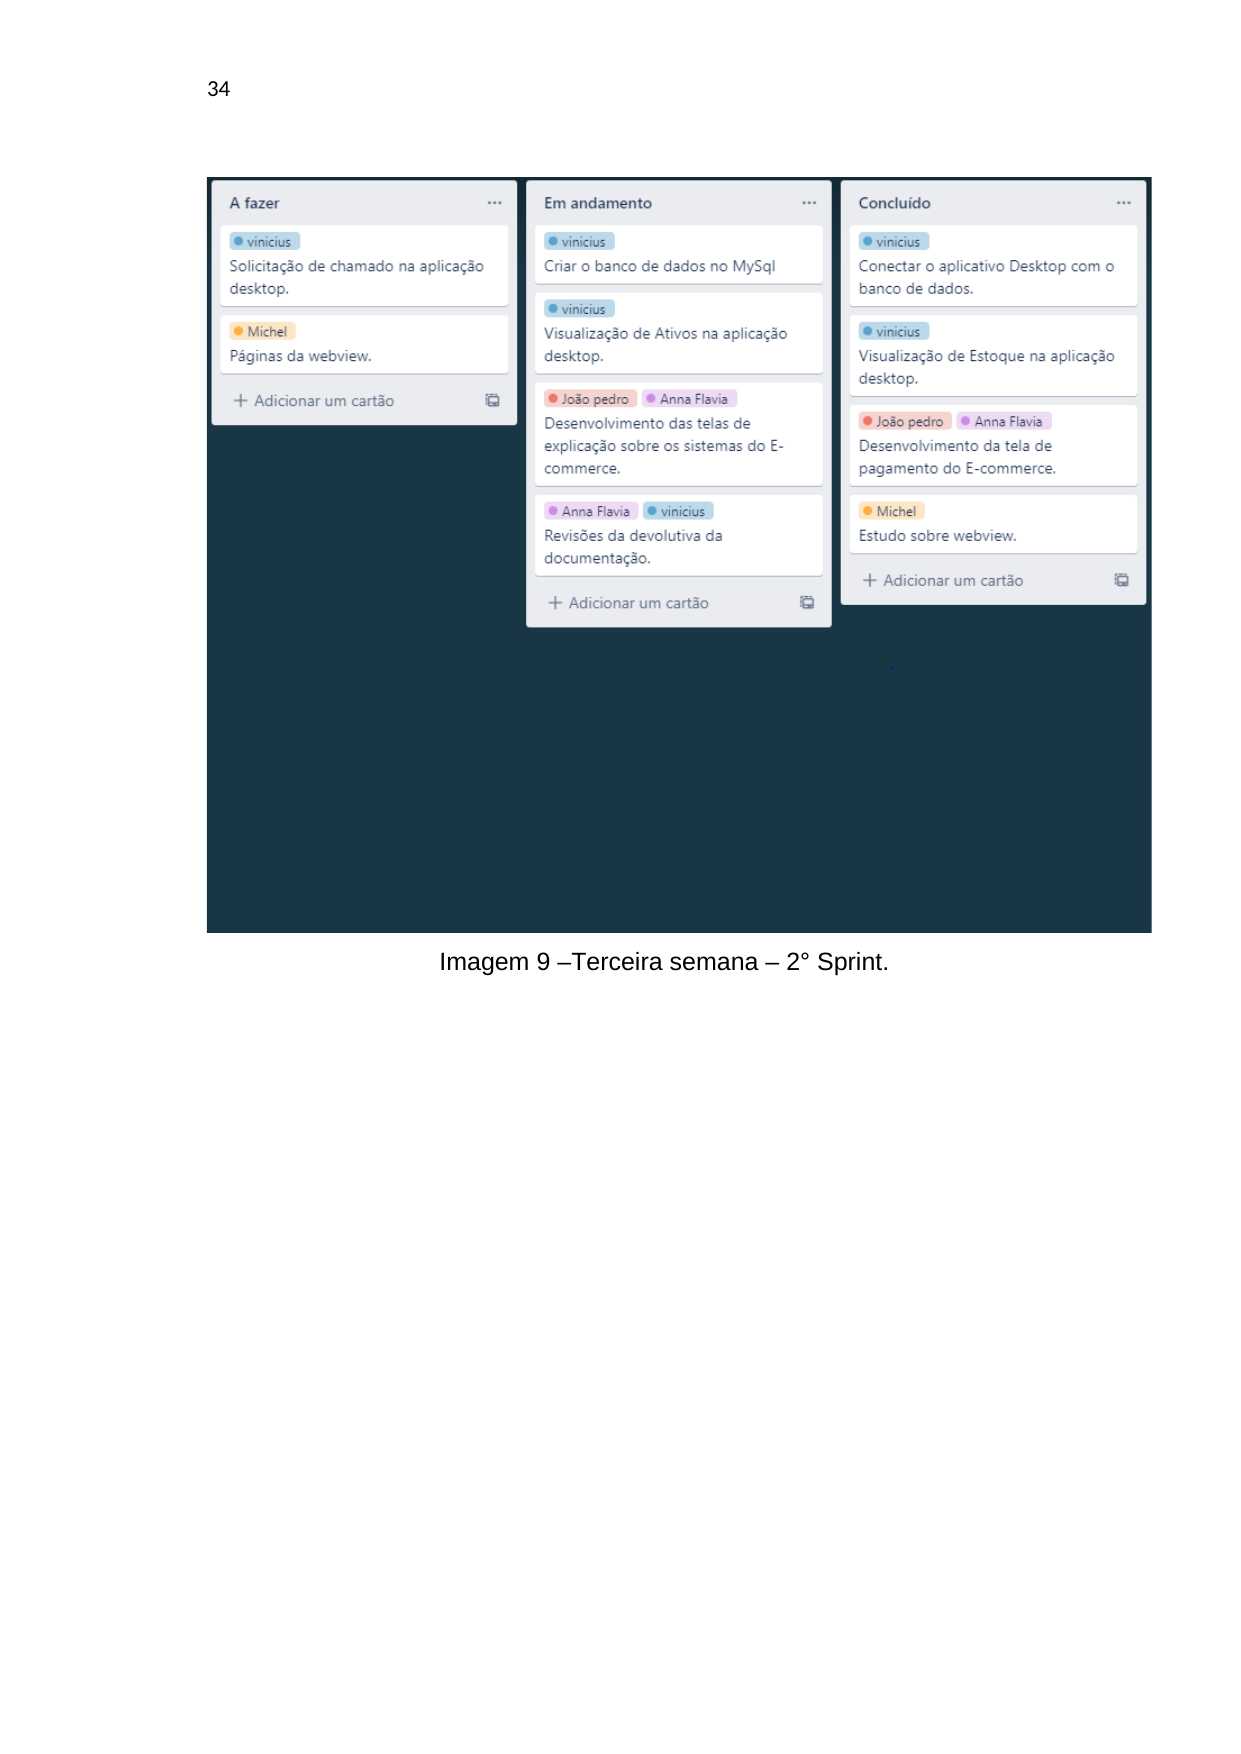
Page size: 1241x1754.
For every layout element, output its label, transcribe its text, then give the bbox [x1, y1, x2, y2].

text Imagem 9 –Terceira semana – 2° Sprint. [207, 933, 1122, 976]
picture [206, 177, 1152, 933]
